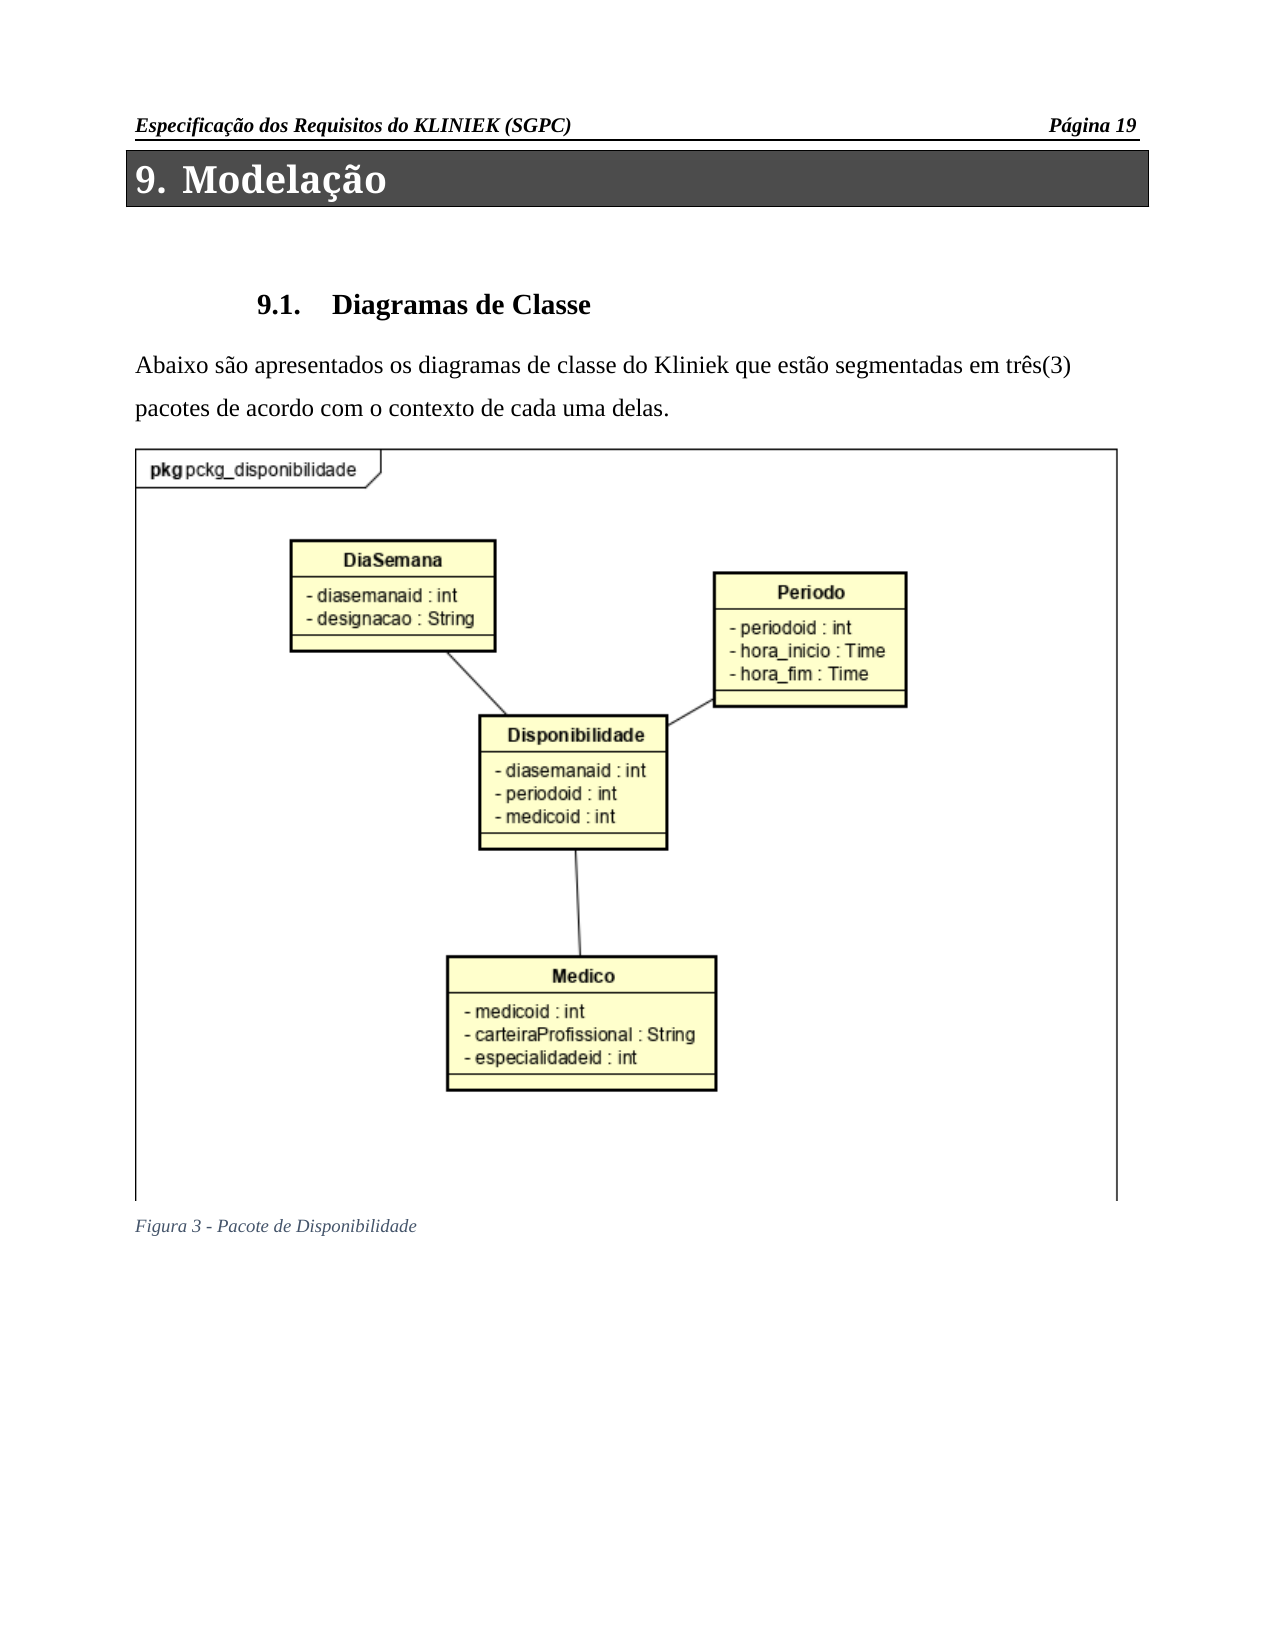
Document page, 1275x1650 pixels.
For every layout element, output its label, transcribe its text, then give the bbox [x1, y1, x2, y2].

text Abaixo são apresentados os diagramas de classe do Kliniek que estão segmentadas em três(3) pacotes de acordo com o contexto de cada uma delas. [135, 350, 1140, 436]
text Figura 3 - Pacote de Disponibilidade [135, 1215, 1140, 1236]
subtitle Diagramas de Classe [257, 287, 1140, 321]
picture [135, 436, 1140, 1201]
subtitle Modelação [127, 151, 1148, 206]
